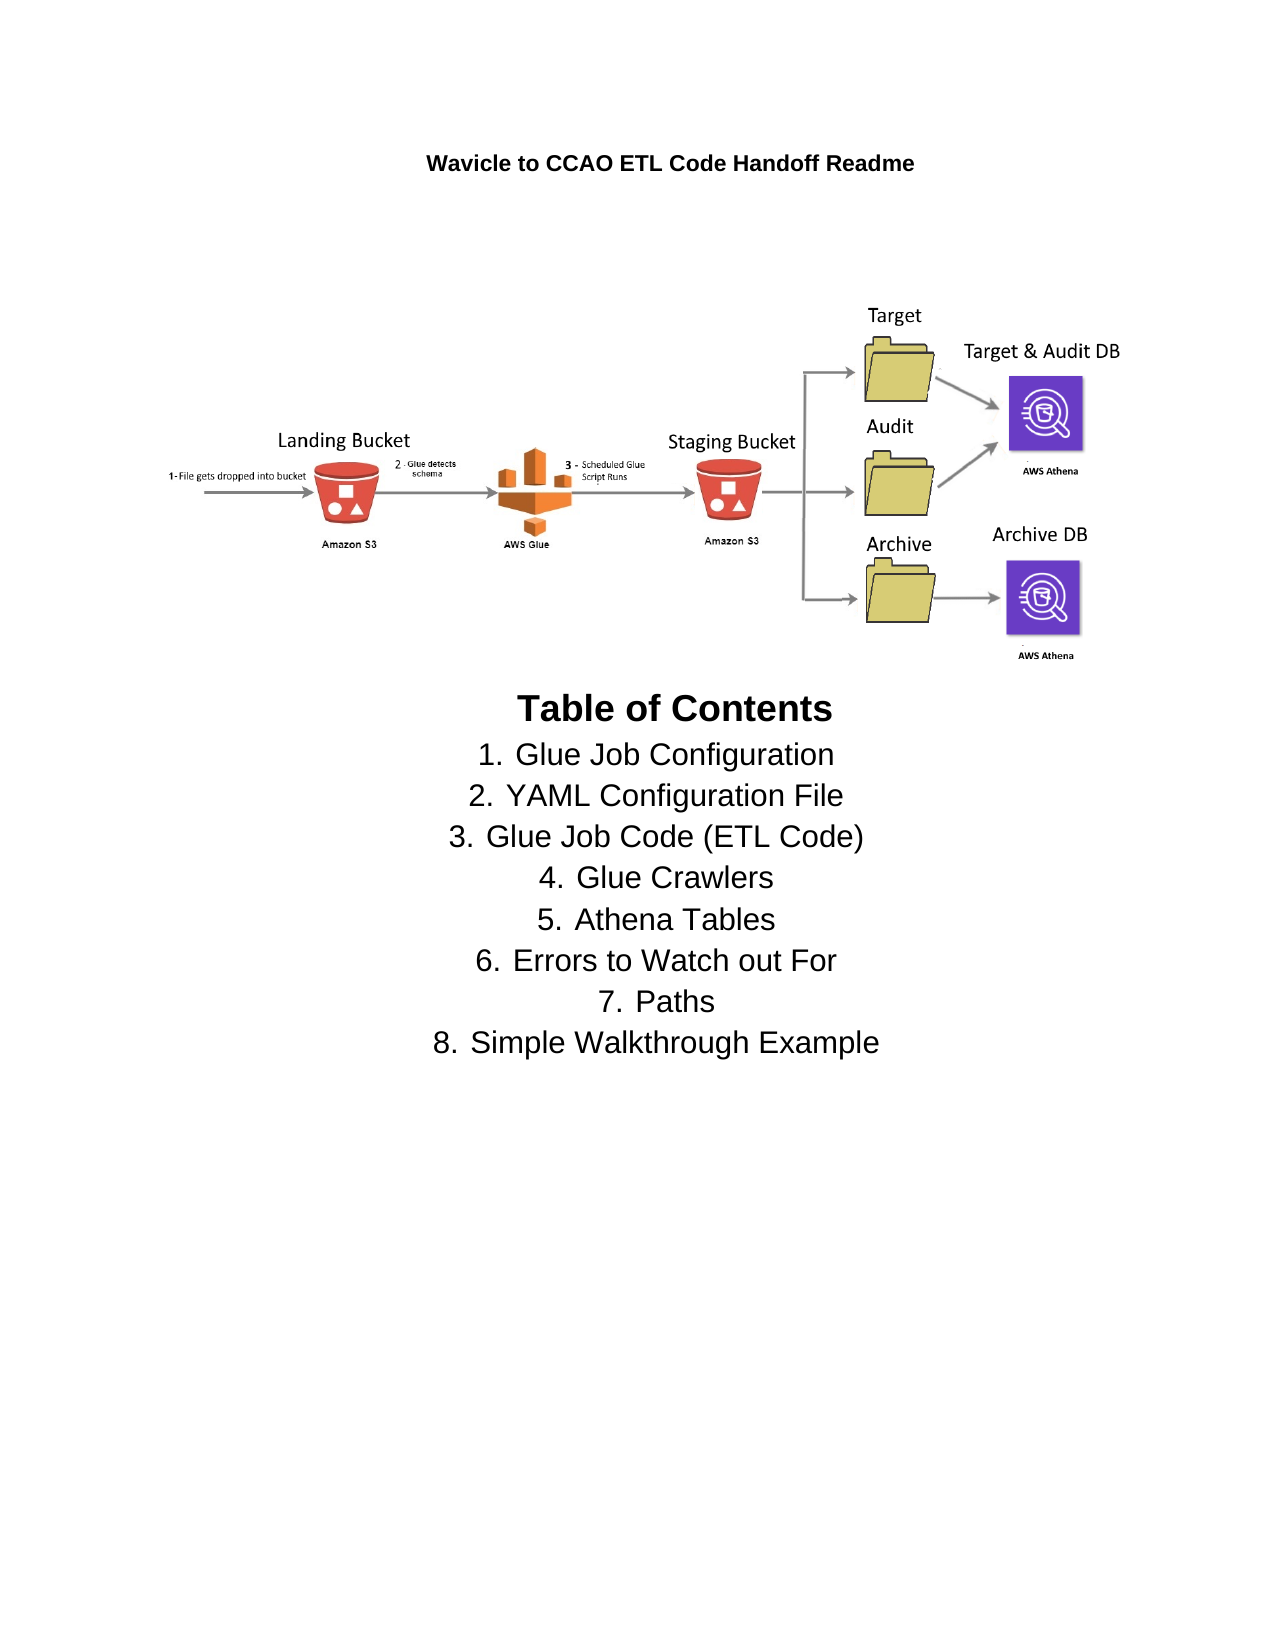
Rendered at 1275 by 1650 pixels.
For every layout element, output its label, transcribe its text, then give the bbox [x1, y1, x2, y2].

text Table of Contents [225, 686, 1125, 729]
list YAML Configuration File [187, 777, 1125, 813]
list Simple Walkthrough Example [187, 1024, 1125, 1060]
list Athena Tables [187, 901, 1125, 937]
list Glue Job Configuration [187, 736, 1125, 772]
text Wavicle to CCAO ETL Code Handoff Readme [150, 150, 1125, 176]
list Glue Crawlers [187, 859, 1125, 895]
list Errors to Watch out For [187, 942, 1125, 978]
list Paths [187, 983, 1125, 1019]
list Glue Job Code (ETL Code) [187, 818, 1125, 854]
picture [150, 240, 1125, 683]
